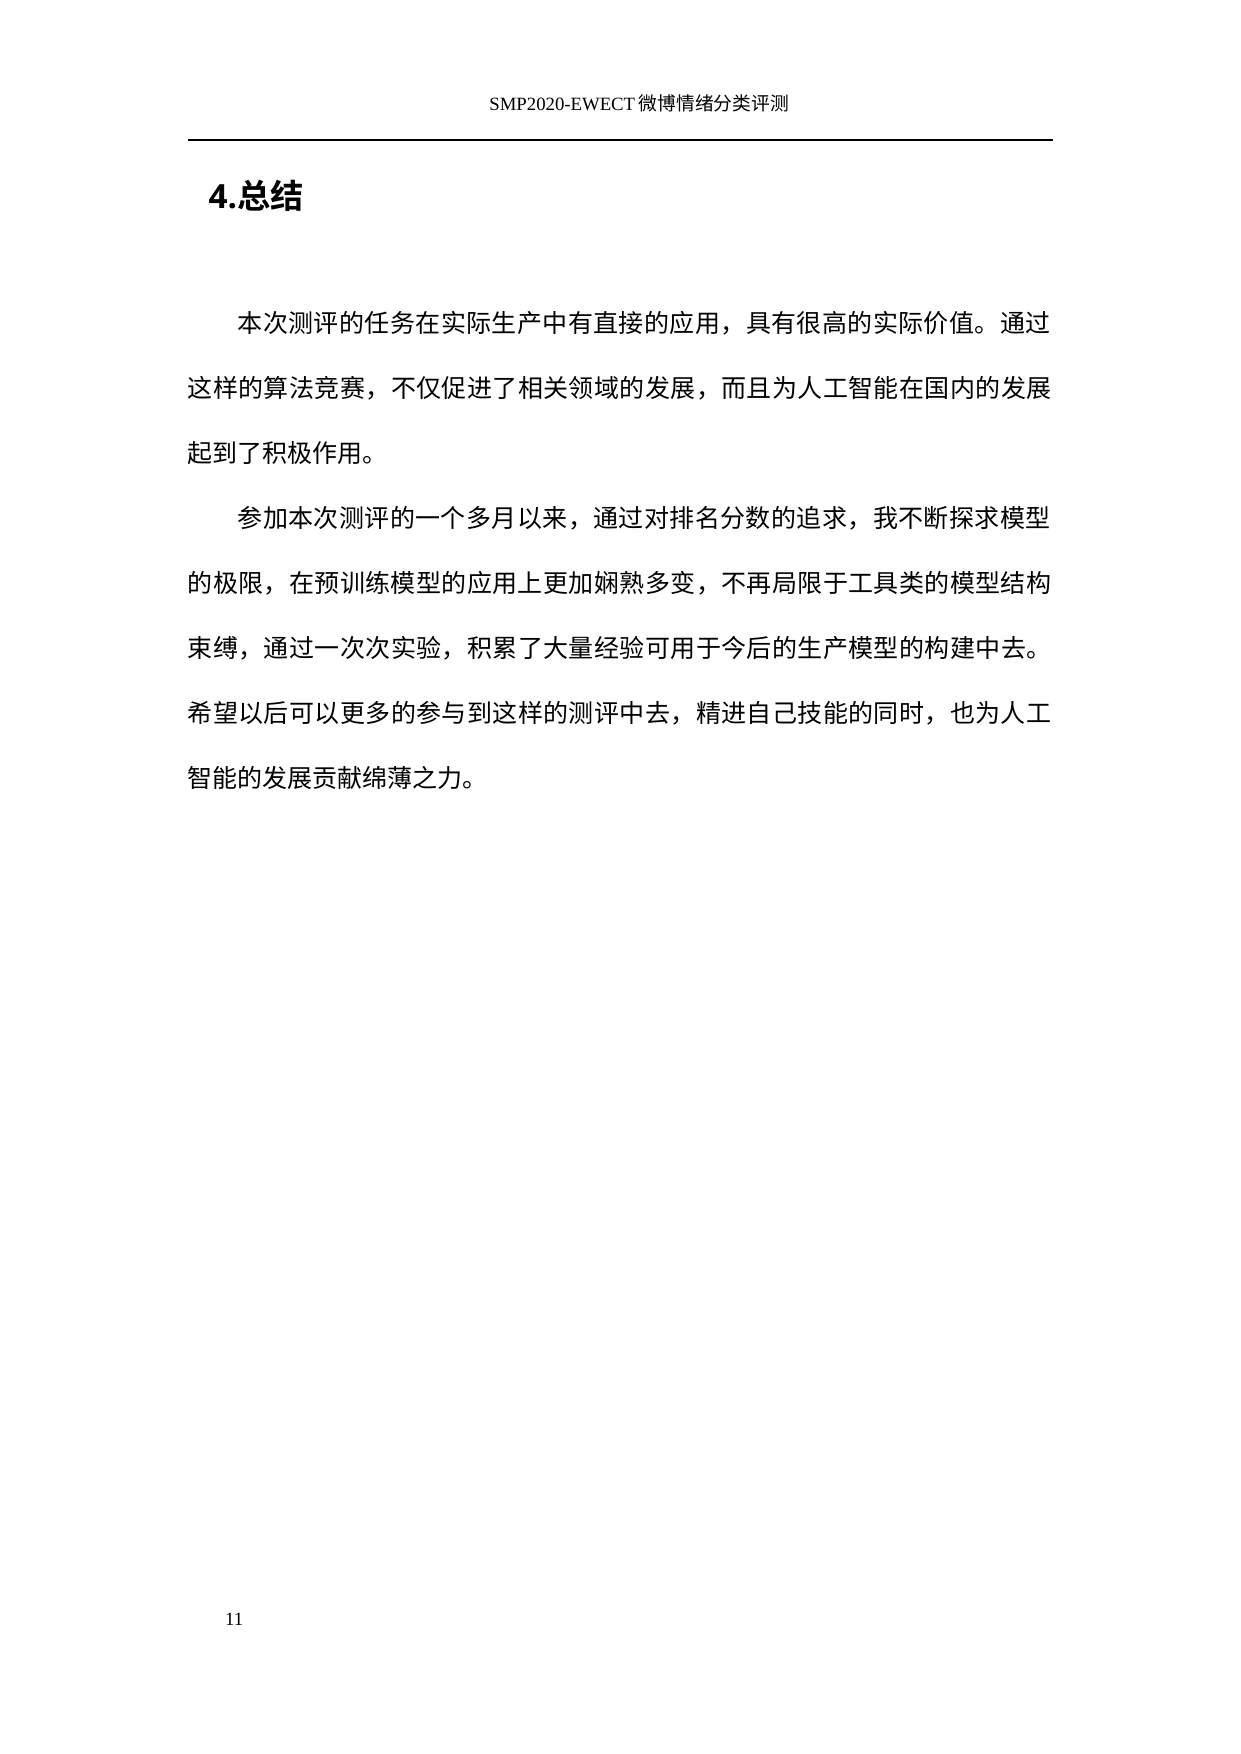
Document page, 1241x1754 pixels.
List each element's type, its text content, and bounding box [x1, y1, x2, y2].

text 参加本次测评的一个多月以来，通过对排名分数的追求，我不断探求模型的极限，在预训练模型的应用上更加娴熟多变，不再局限于工具类的模型结构束缚，通过一次次实验，积累了大量经验可用于今后的生产模型的构建中去。希望以后可以更多的参与到这样的测评中去，精进自己技能的同时，也为人工智能的发展贡献绵薄之力。 [187, 484, 1053, 809]
text 本次测评的任务在实际生产中有直接的应用，具有很高的实际价值。通过这样的算法竞赛，不仅促进了相关领域的发展，而且为人工智能在国内的发展起到了积极作用。 [187, 289, 1053, 484]
subtitle 4.总结 [187, 162, 1053, 227]
